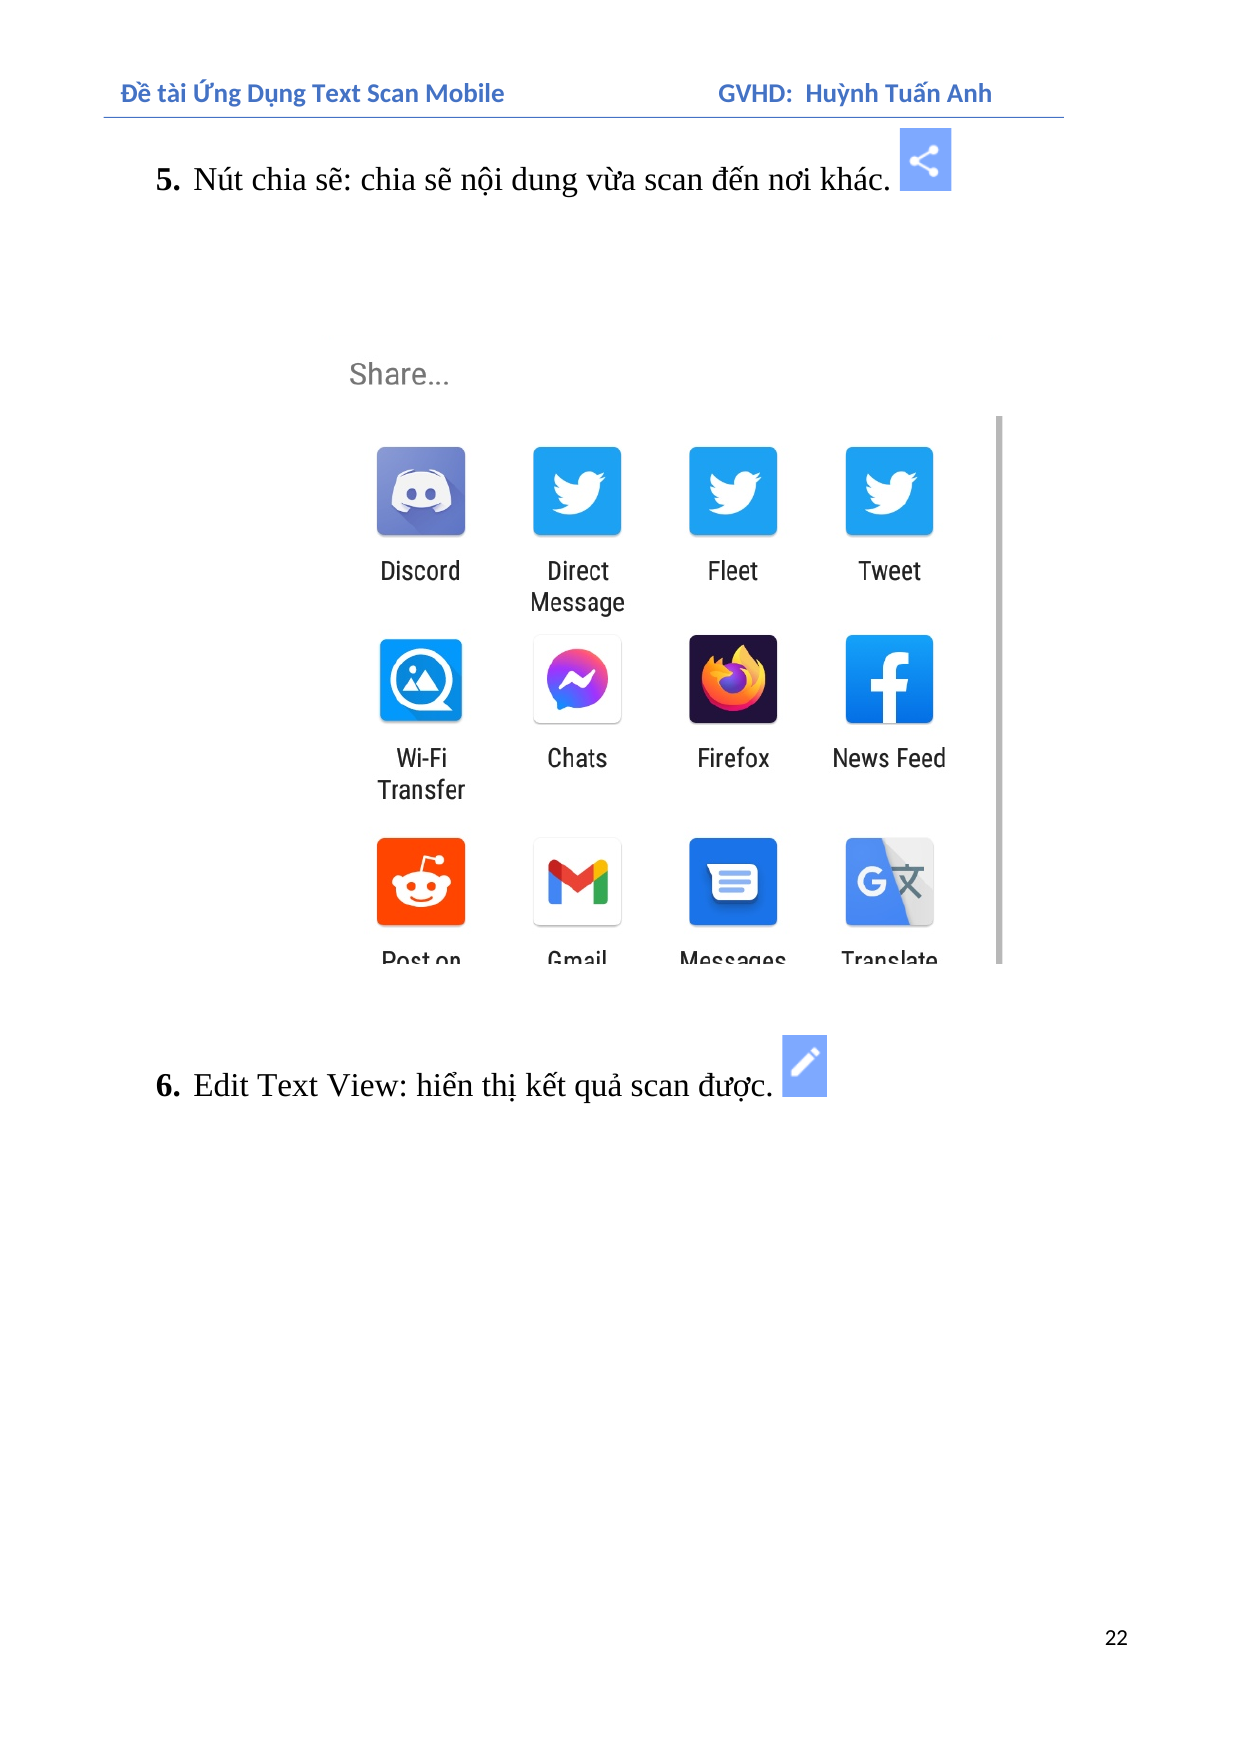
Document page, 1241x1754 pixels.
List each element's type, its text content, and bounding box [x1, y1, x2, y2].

list Edit Text View: hiển thị kết quả scan được. [156, 1036, 1128, 1103]
picture [782, 1035, 827, 1097]
list Nút chia sẽ: chia sẽ nội dung vừa scan đến nơi khác. [156, 128, 1128, 198]
picture [318, 335, 1003, 964]
picture [899, 128, 952, 191]
